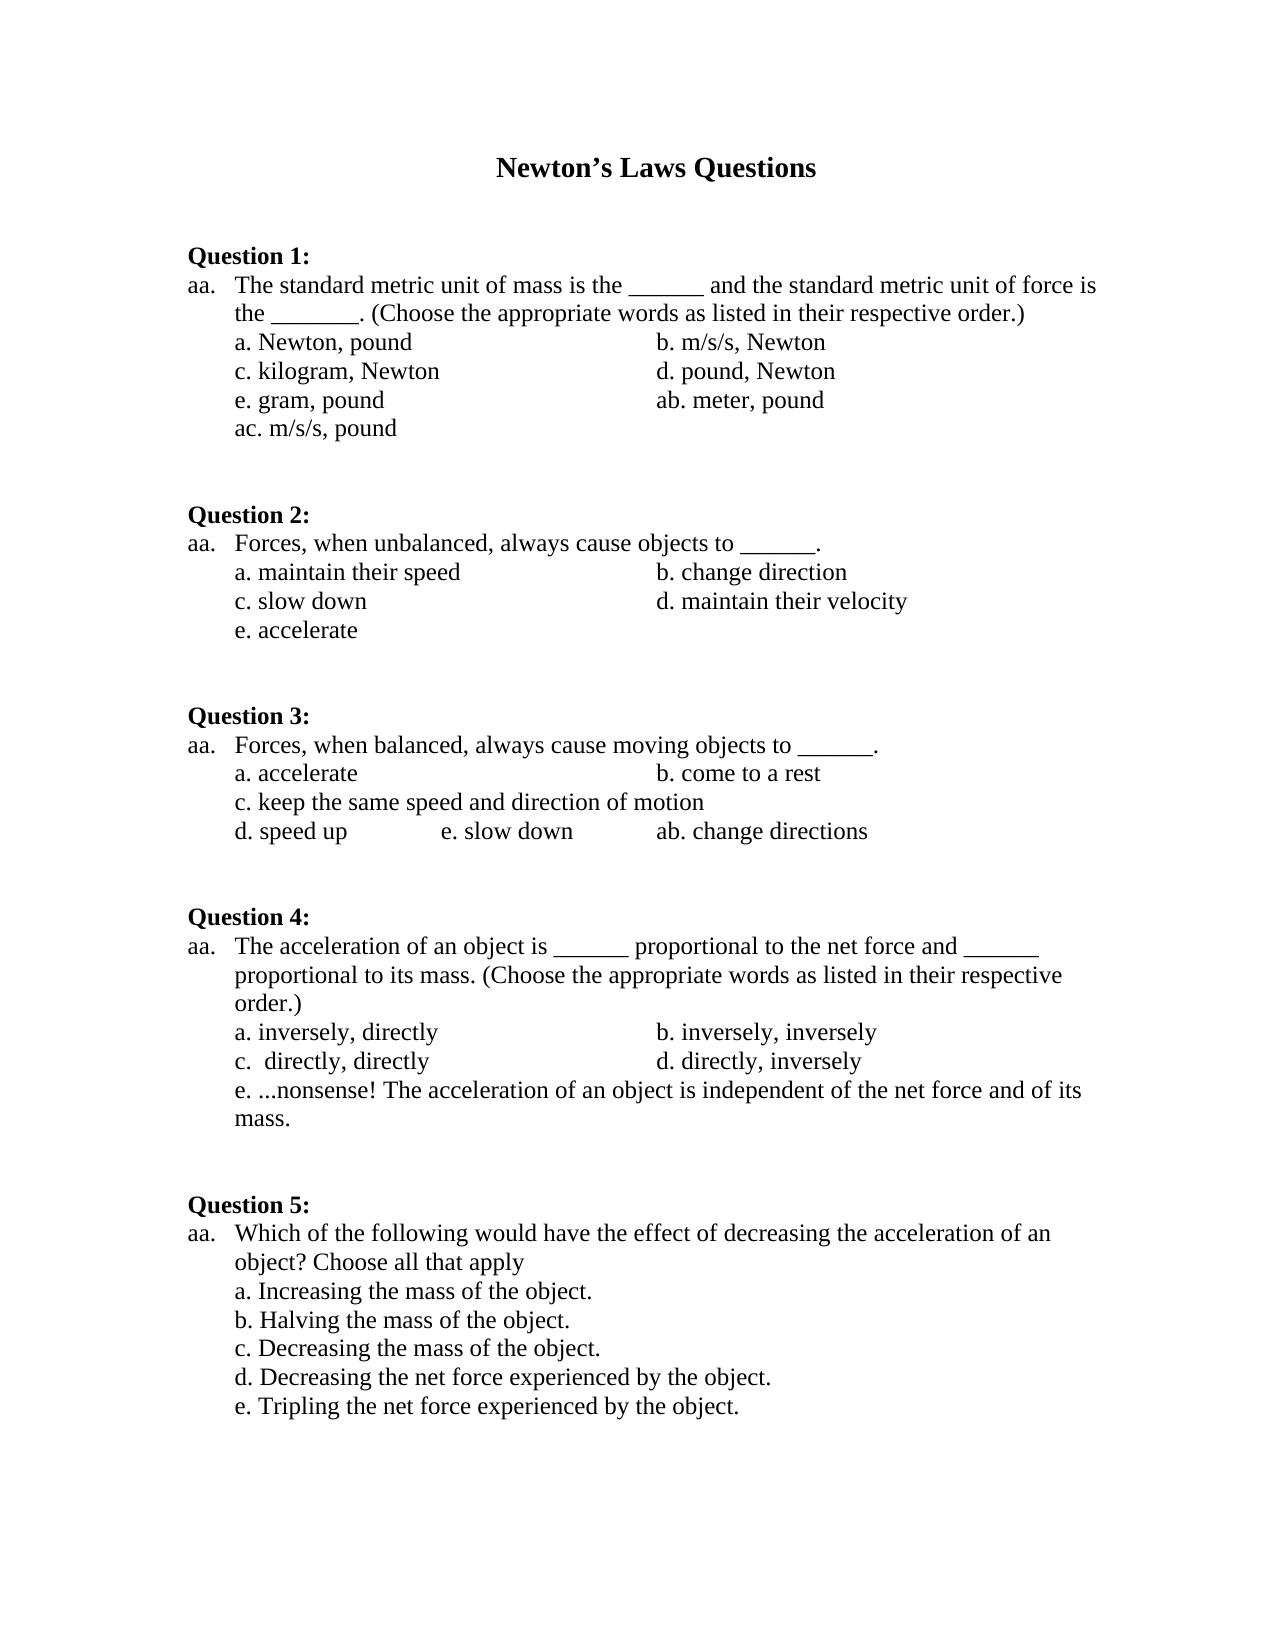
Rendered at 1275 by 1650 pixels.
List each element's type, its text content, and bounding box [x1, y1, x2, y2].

text Question 5: [187, 1190, 1125, 1218]
text Question 4: [187, 902, 1125, 931]
text e. Tripling the net force experienced by the object. [187, 1391, 1125, 1420]
text d. Decreasing the net force experienced by the object. [187, 1362, 1125, 1391]
text a. accelerate b. come to a rest [187, 758, 1125, 787]
text aa. The standard metric unit of mass is the ______ and the standard metric unit of force is the _______. (Choose the appropriate words as listed in their respective order.) [187, 270, 1125, 327]
text Newton’s Laws Questions [187, 150, 1125, 183]
text a. Newton, pound b. m/s/s, Newton [187, 327, 1125, 356]
text c. kilogram, Newton d. pound, Newton [187, 356, 1125, 385]
text e. gram, pound ab. meter, pound [187, 385, 1125, 413]
text a. Increasing the mass of the object. [187, 1276, 1125, 1305]
text e. ...nonsense! The acceleration of an object is independent of the net force and of its mass. [187, 1075, 1125, 1132]
text aa. The acceleration of an object is ______ proportional to the net force and ______ proportional to its mass. (Choose the appropriate words as listed in their respective order.) [187, 931, 1125, 1017]
text b. Halving the mass of the object. [187, 1305, 1125, 1333]
text ac. m/s/s, pound [187, 413, 1125, 442]
text aa. Forces, when balanced, always cause moving objects to ______. [187, 730, 1125, 758]
text c. directly, directly d. directly, inversely [187, 1046, 1125, 1075]
text d. speed up e. slow down ab. change directions [187, 816, 1125, 845]
text Question 1: [187, 241, 1125, 270]
text a. maintain their speed b. change direction [187, 557, 1125, 586]
text Question 2: [187, 500, 1125, 528]
text c. slow down d. maintain their velocity [187, 586, 1125, 615]
text c. keep the same speed and direction of motion [187, 787, 1125, 816]
text a. inversely, directly b. inversely, inversely [187, 1017, 1125, 1046]
text c. Decreasing the mass of the object. [187, 1333, 1125, 1362]
text aa. Forces, when unbalanced, always cause objects to ______. [187, 528, 1125, 557]
text aa. Which of the following would have the effect of decreasing the acceleration of an object? Choose all that apply [187, 1218, 1125, 1276]
text e. accelerate [187, 615, 1125, 643]
text Question 3: [187, 701, 1125, 730]
